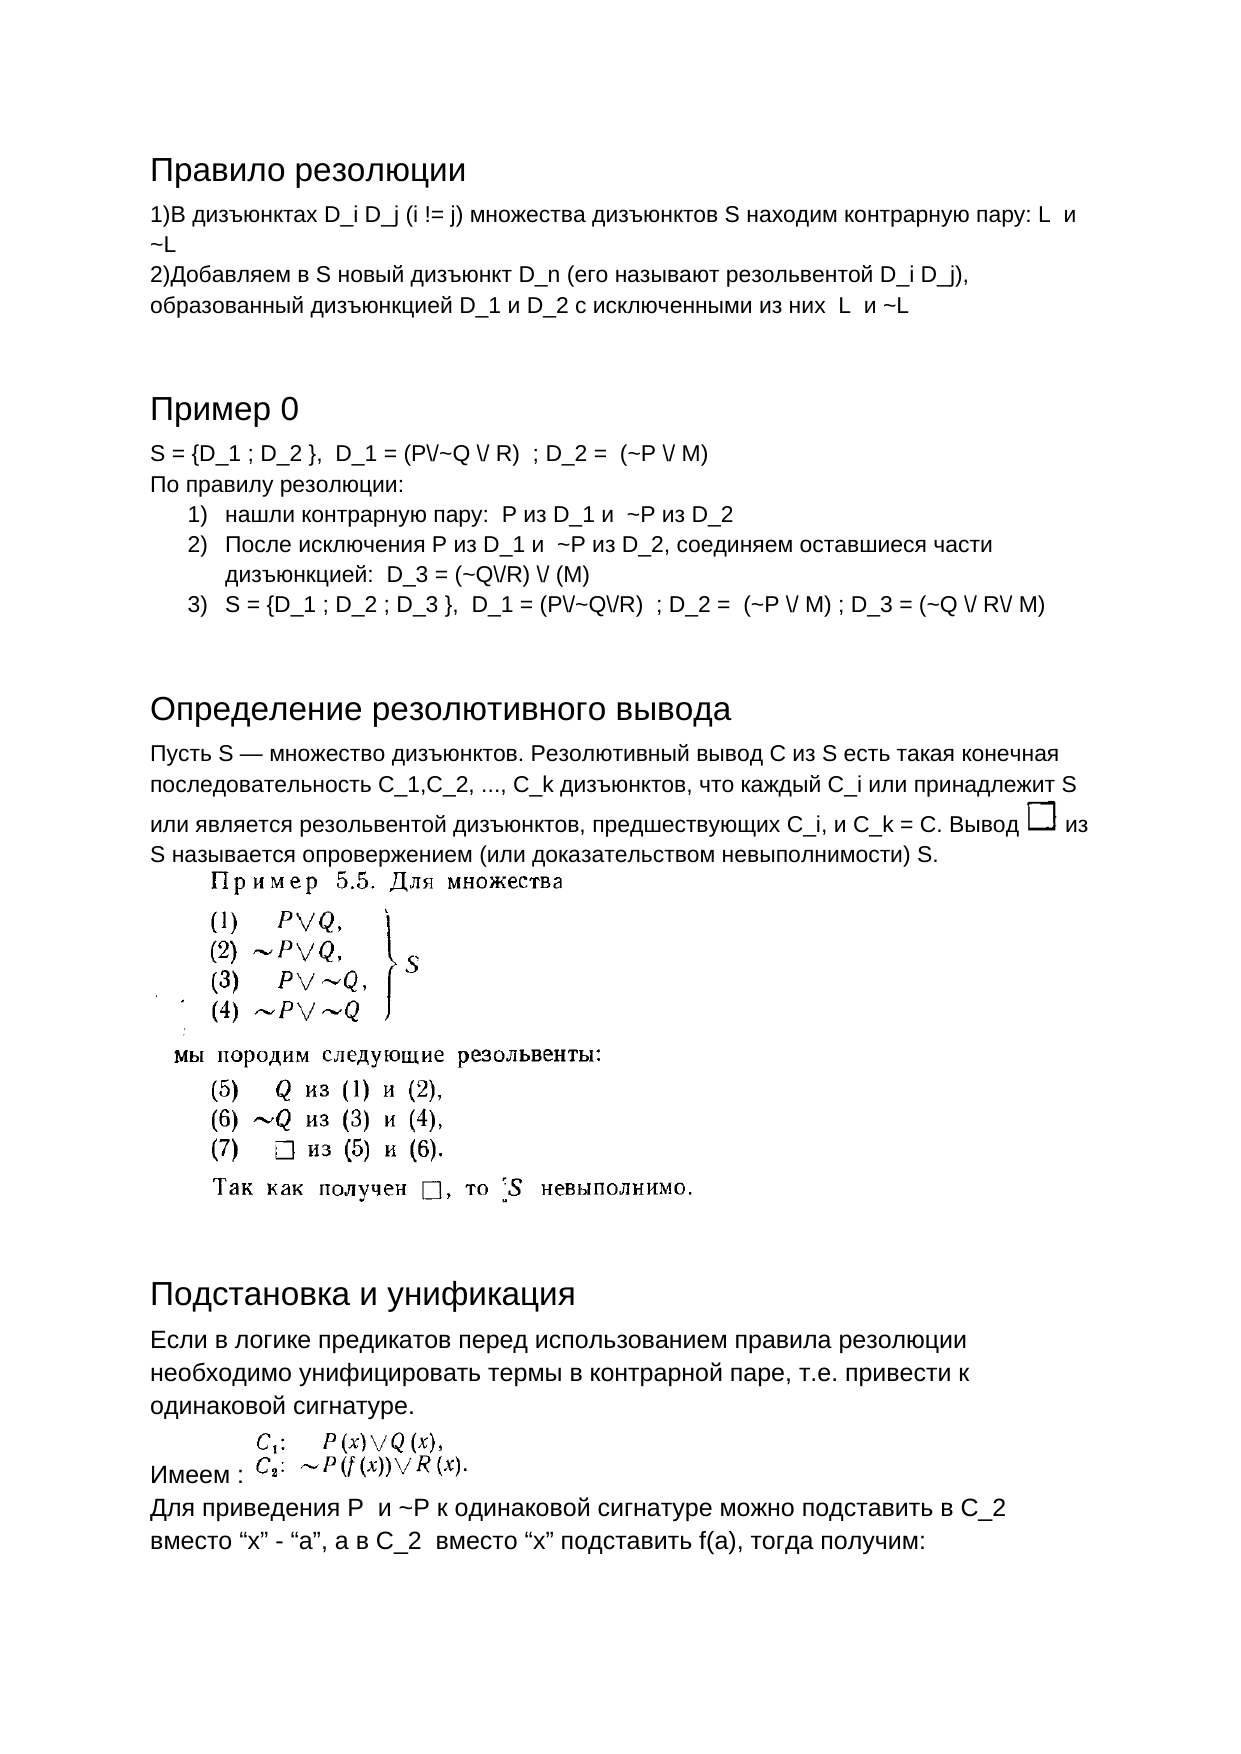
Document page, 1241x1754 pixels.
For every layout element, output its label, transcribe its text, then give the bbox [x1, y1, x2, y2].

list S = {D_1 ; D_2 ; D_3 }, D_1 = (P\/~Q\/R) ; D_2 = (~P \/ M) ; D_3 = (~Q \/ R\/ M) [187, 591, 1090, 618]
text По правилу резолюции: [150, 471, 1090, 497]
list нашли контрарную пару: P из D_1 и ~P из D_2 [187, 501, 1090, 527]
subtitle Подстановка и унификация [150, 1274, 1090, 1313]
text Если в логике предикатов перед использованием правила резолюции необходимо унифицировать термы в контрарной паре, т.е. привести к одинаковой сигнатуре. [150, 1325, 1090, 1420]
text Для приведения P и ~P к одинаковой сигнатуре можно подставить в C_2 вместо “x” - “a”, а в C_2 вместо “x” подставить f(a), тогда получим: [150, 1493, 1090, 1555]
subtitle Правило резолюции [150, 150, 1090, 188]
list После исключения P из D_1 и ~P из D_2, соединяем оставшиеся части дизъюнкцией: D_3 = (~Q\/R) \/ (M) [187, 531, 1090, 588]
text S = {D_1 ; D_2 }, D_1 = (P\/~Q \/ R) ; D_2 = (~P \/ M) [150, 440, 1090, 467]
text 2)Добавляем в S новый дизъюнкт D_n (его называют резольвентой D_i D_j), образованный дизъюнкцией D_1 и D_2 с исключенными из них L и ~L [150, 261, 1090, 318]
picture [150, 871, 696, 1203]
picture [244, 1424, 480, 1484]
subtitle Определение резолютивного вывода [150, 689, 1090, 728]
picture [1025, 800, 1059, 832]
text Имеем : [150, 1424, 1090, 1489]
text Пусть S — множество дизъюнктов. Резолютивный вывод С из S есть такая конечная последовательность С_1,C_2, ..., С_k дизъюнктов, что каждый С_i или принадлежит S или является резольвентой дизъюнктов, предшествующих С_i, и С_k = С. Вывод из S называется опровержением (или доказательством невыполнимости) S. [150, 740, 1090, 867]
subtitle Пример 0 [150, 389, 1090, 428]
text 1)В дизъюнктах D_i D_j (i != j) множества дизъюнктов S находим контрарную пару: L и ~L [150, 201, 1090, 257]
